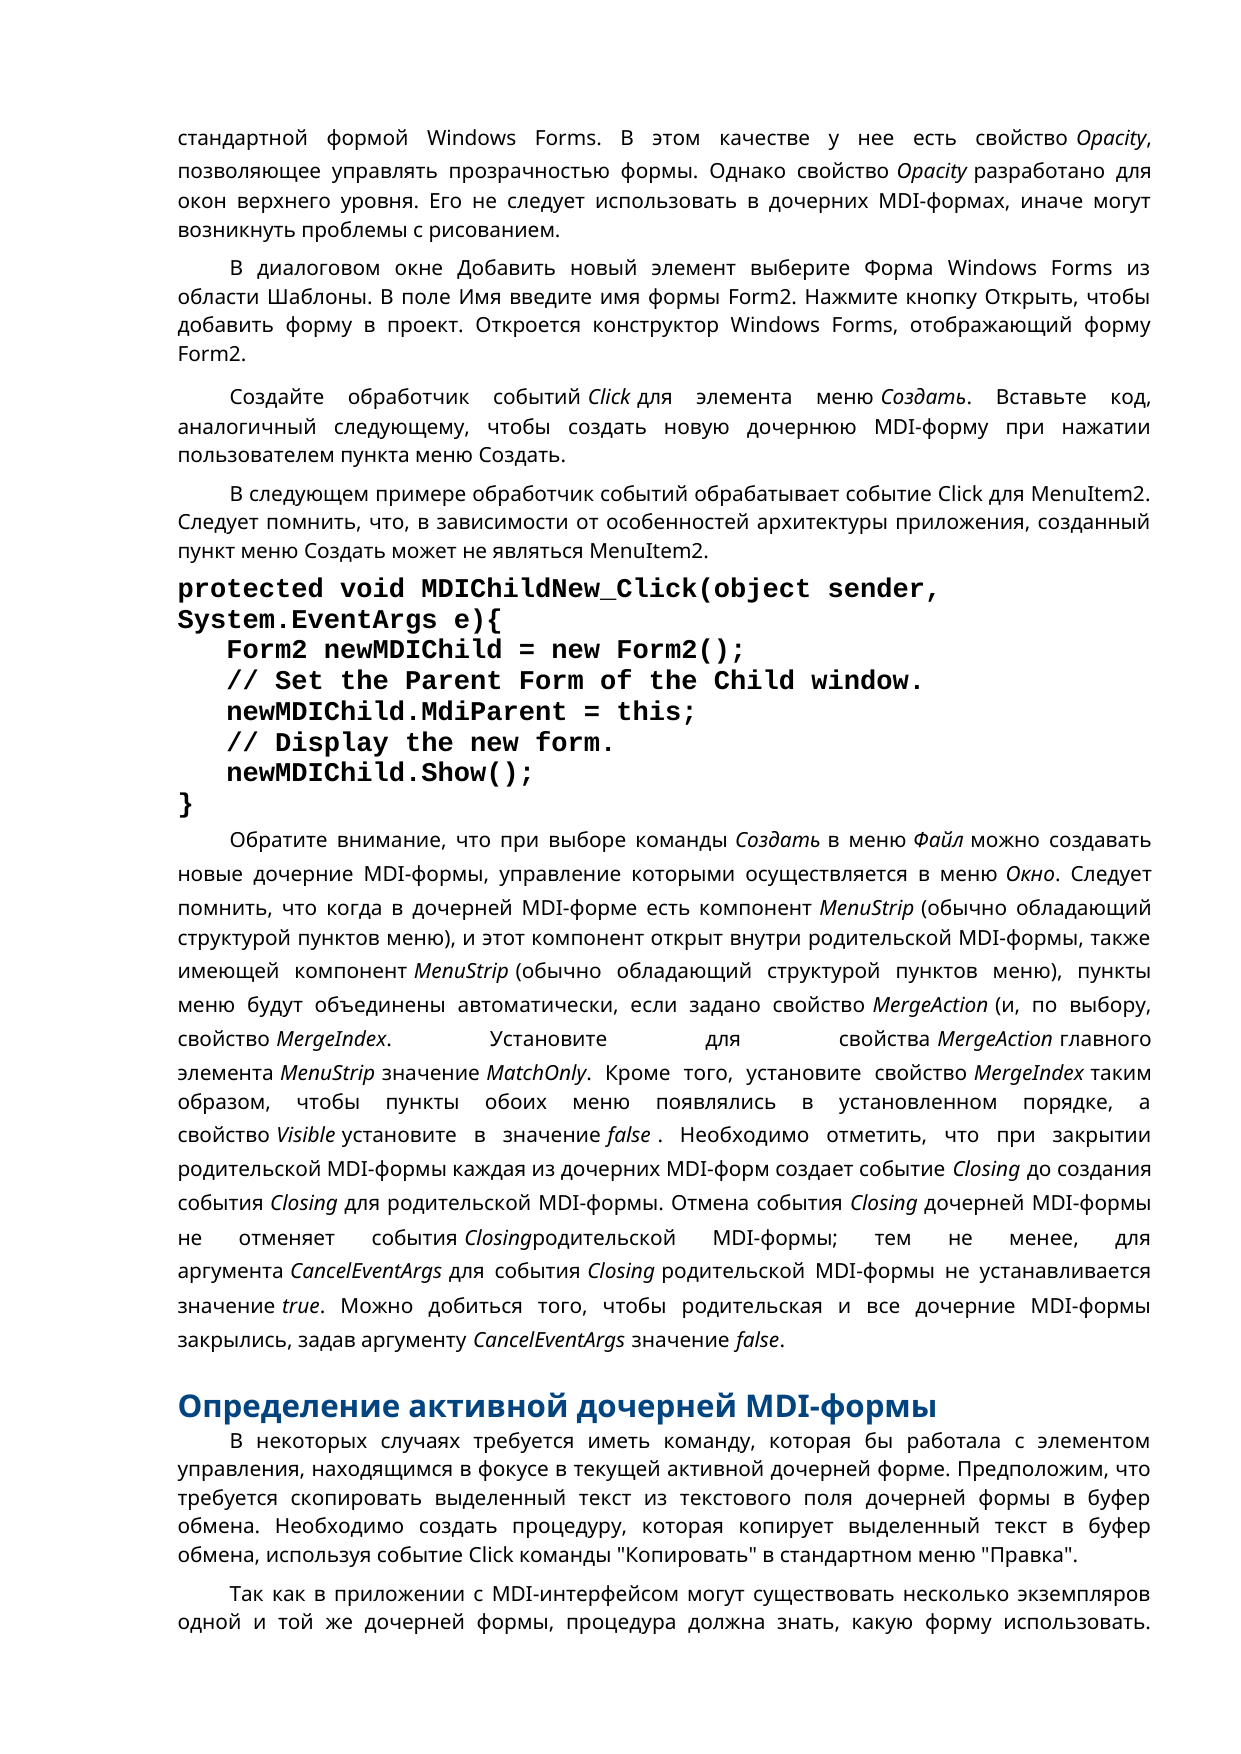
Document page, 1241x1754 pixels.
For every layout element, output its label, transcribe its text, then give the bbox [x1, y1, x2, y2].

text newMDIChild.Show(); [177, 759, 1152, 790]
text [177, 1579, 1152, 1636]
text newMDIChild.MdiParent = this; [177, 698, 1152, 728]
text В следующем примере обработчик событий обрабатывает событие Click для MenuItem2. Следует помнить, что, в зависимости от особенностей архитектуры приложения, созданный пункт меню Создать может не являться MenuItem2. [177, 479, 1152, 564]
text // Display the new form. [177, 728, 1152, 759]
text В диалоговом окне Добавить новый элемент выберите Форма Windows Forms из области Шаблоны. В поле Имя введите имя формы Form2. Нажмите кнопку Открыть, чтобы добавить форму в проект. Откроется конструктор Windows Forms, отображающий форму Form2. [177, 253, 1152, 367]
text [177, 118, 1152, 243]
text protected void MDIChildNew_Click(object sender, System.EventArgs e){ [177, 575, 1152, 636]
text // Set the Parent Form of the Child window. [177, 667, 1152, 698]
text Form2 newMDIChild = new Form2(); [177, 636, 1152, 667]
text Определение активной дочерней MDI-формы [177, 1383, 1152, 1426]
text В некоторых случаях требуется иметь команду, которая бы работала с элементом управления, находящимся в фокусе в текущей активной дочерней форме. Предположим, что требуется скопировать выделенный текст из текстового поля дочерней формы в буфер обмена. Необходимо создать процедуру, которая копирует выделенный текст в буфер обмена, используя событие Click команды "Копировать" в стандартном меню "Правка". [177, 1426, 1152, 1568]
text Создайте обработчик событий Click для элемента меню Создать. Вставьте код, аналогичный следующему, чтобы создать новую дочернюю MDI-форму при нажатии пользователем пункта меню Создать. [177, 378, 1152, 469]
text Обратите внимание, что при выборе команды Создать в меню Файл можно создавать новые дочерние MDI-формы, управление которыми осуществляется в меню Окно. Следует помнить, что когда в дочерней MDI-форме есть компонент MenuStrip (обычно обладающий структурой пунктов меню), и этот компонент открыт внутри родительской MDI-формы, также имеющей компонент MenuStrip (обычно обладающий структурой пунктов меню), пункты меню будут объединены автоматически, если задано свойство MergeAction (и, по выбору, свойство MergeIndex. Установите для свойства MergeAction главного элемента MenuStrip значение MatchOnly. Кроме того, установите свойство MergeIndex таким образом, чтобы пункты обоих меню появлялись в установленном порядке, а свойство Visible установите в значение false . Необходимо отметить, что при закрытии родительской MDI-формы каждая из дочерних MDI-форм создает событие Closing до создания события Closing для родительской MDI-формы. Отмена события Closing дочерней MDI-формы не отменяет события Closingродительской MDI-формы; тем не менее, для аргумента CancelEventArgs для события Closing родительской MDI-формы не устанавливается значение true. Можно добиться того, чтобы родительская и все дочерние MDI-формы закрылись, задав аргументу CancelEventArgs значение false. [177, 821, 1152, 1354]
text } [177, 790, 1152, 821]
